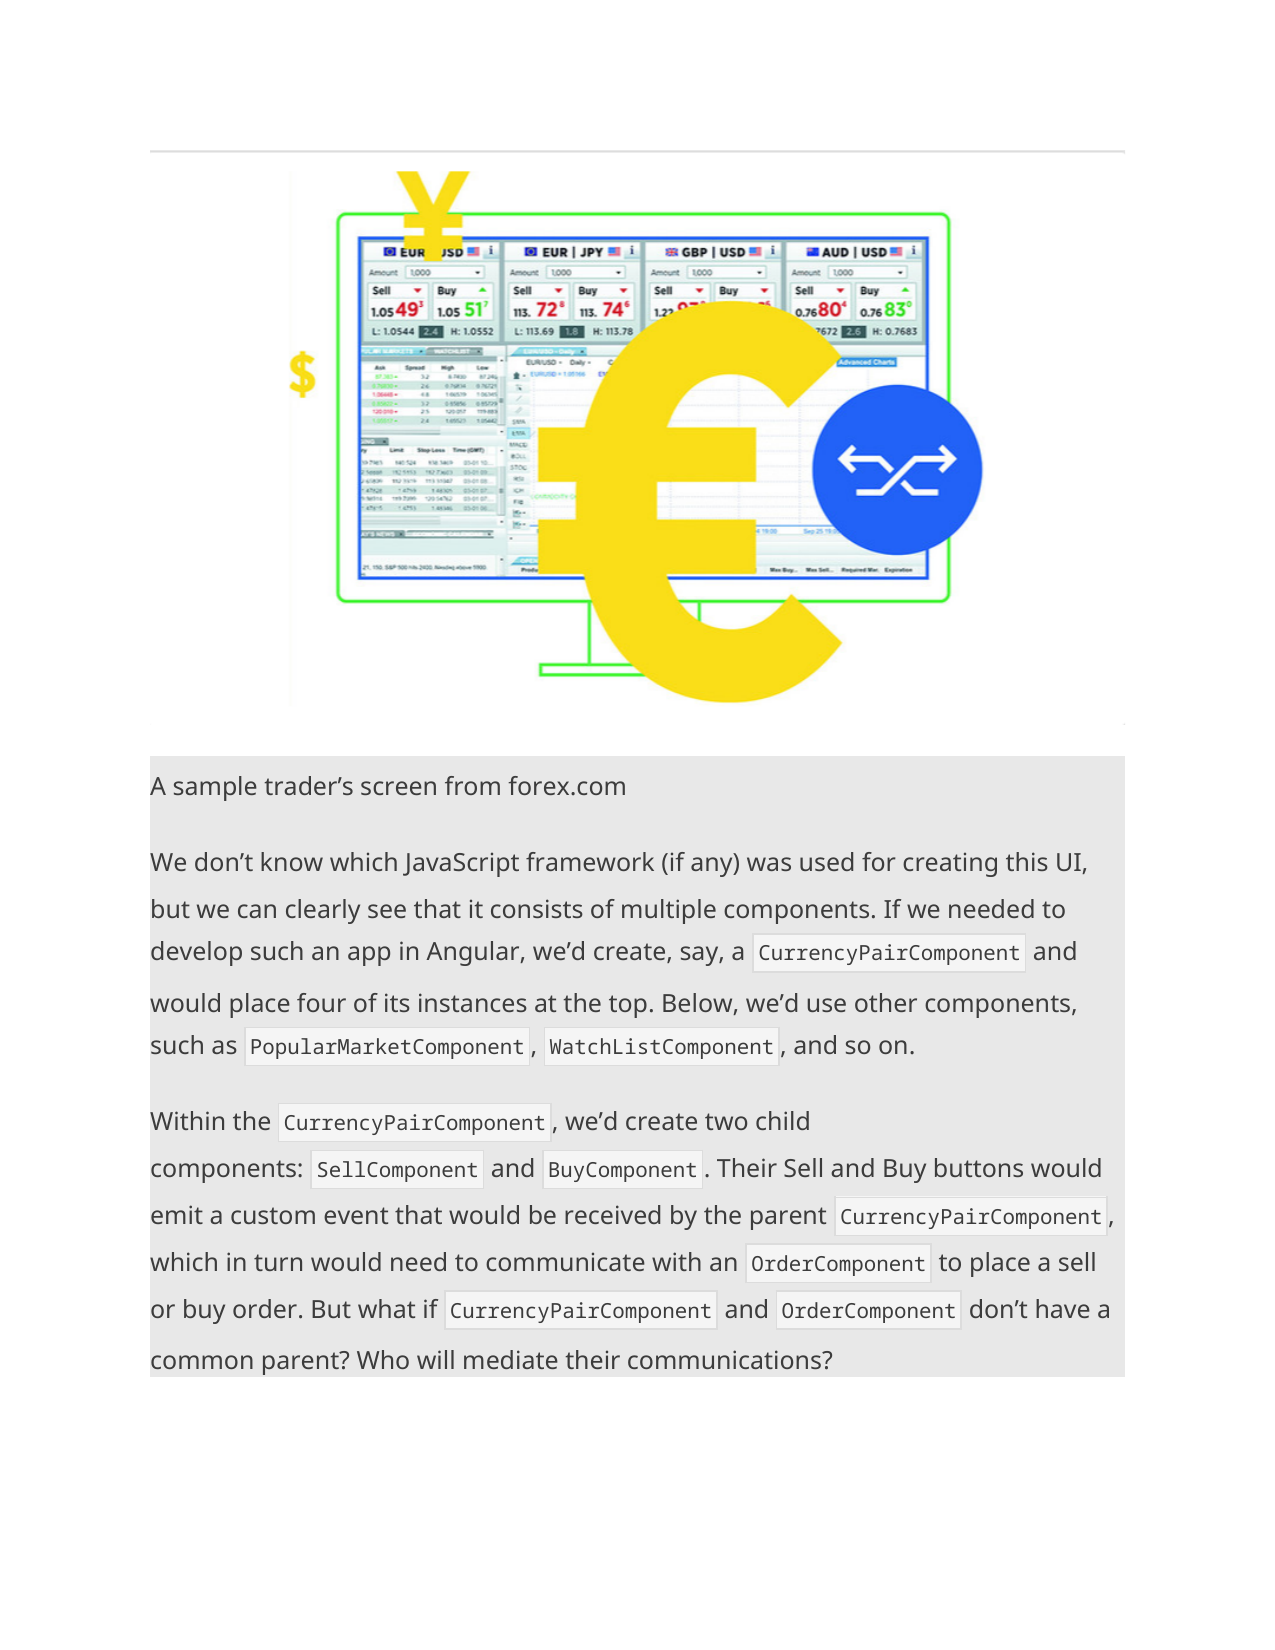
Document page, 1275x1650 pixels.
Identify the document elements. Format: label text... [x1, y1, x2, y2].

text Within the CurrencyPairComponent, we’d create two child components: SellComponent and BuyComponent. Their Sell and Buy buttons would emit a custom event that would be received by the parent CurrencyPairComponent, which in turn would need to communicate with an OrderComponent to place a sell or buy order. But what if CurrencyPairComponent and OrderComponent don’t have a common parent? Who will mediate their communications? [150, 1096, 1125, 1377]
text A sample trader’s screen from forex.com [150, 756, 1125, 803]
text We don’t know which JavaScript framework (if any) was used for creating this UI, but we can clearly see that it consists of multiple components. If we needed to develop such an app in Angular, we’d create, say, a CurrencyPairComponent and would place four of its instances at the top. Below, we’d use other components, such as PopularMarketComponent, WatchListComponent, and so on. [150, 832, 1125, 1066]
picture [150, 150, 1125, 725]
